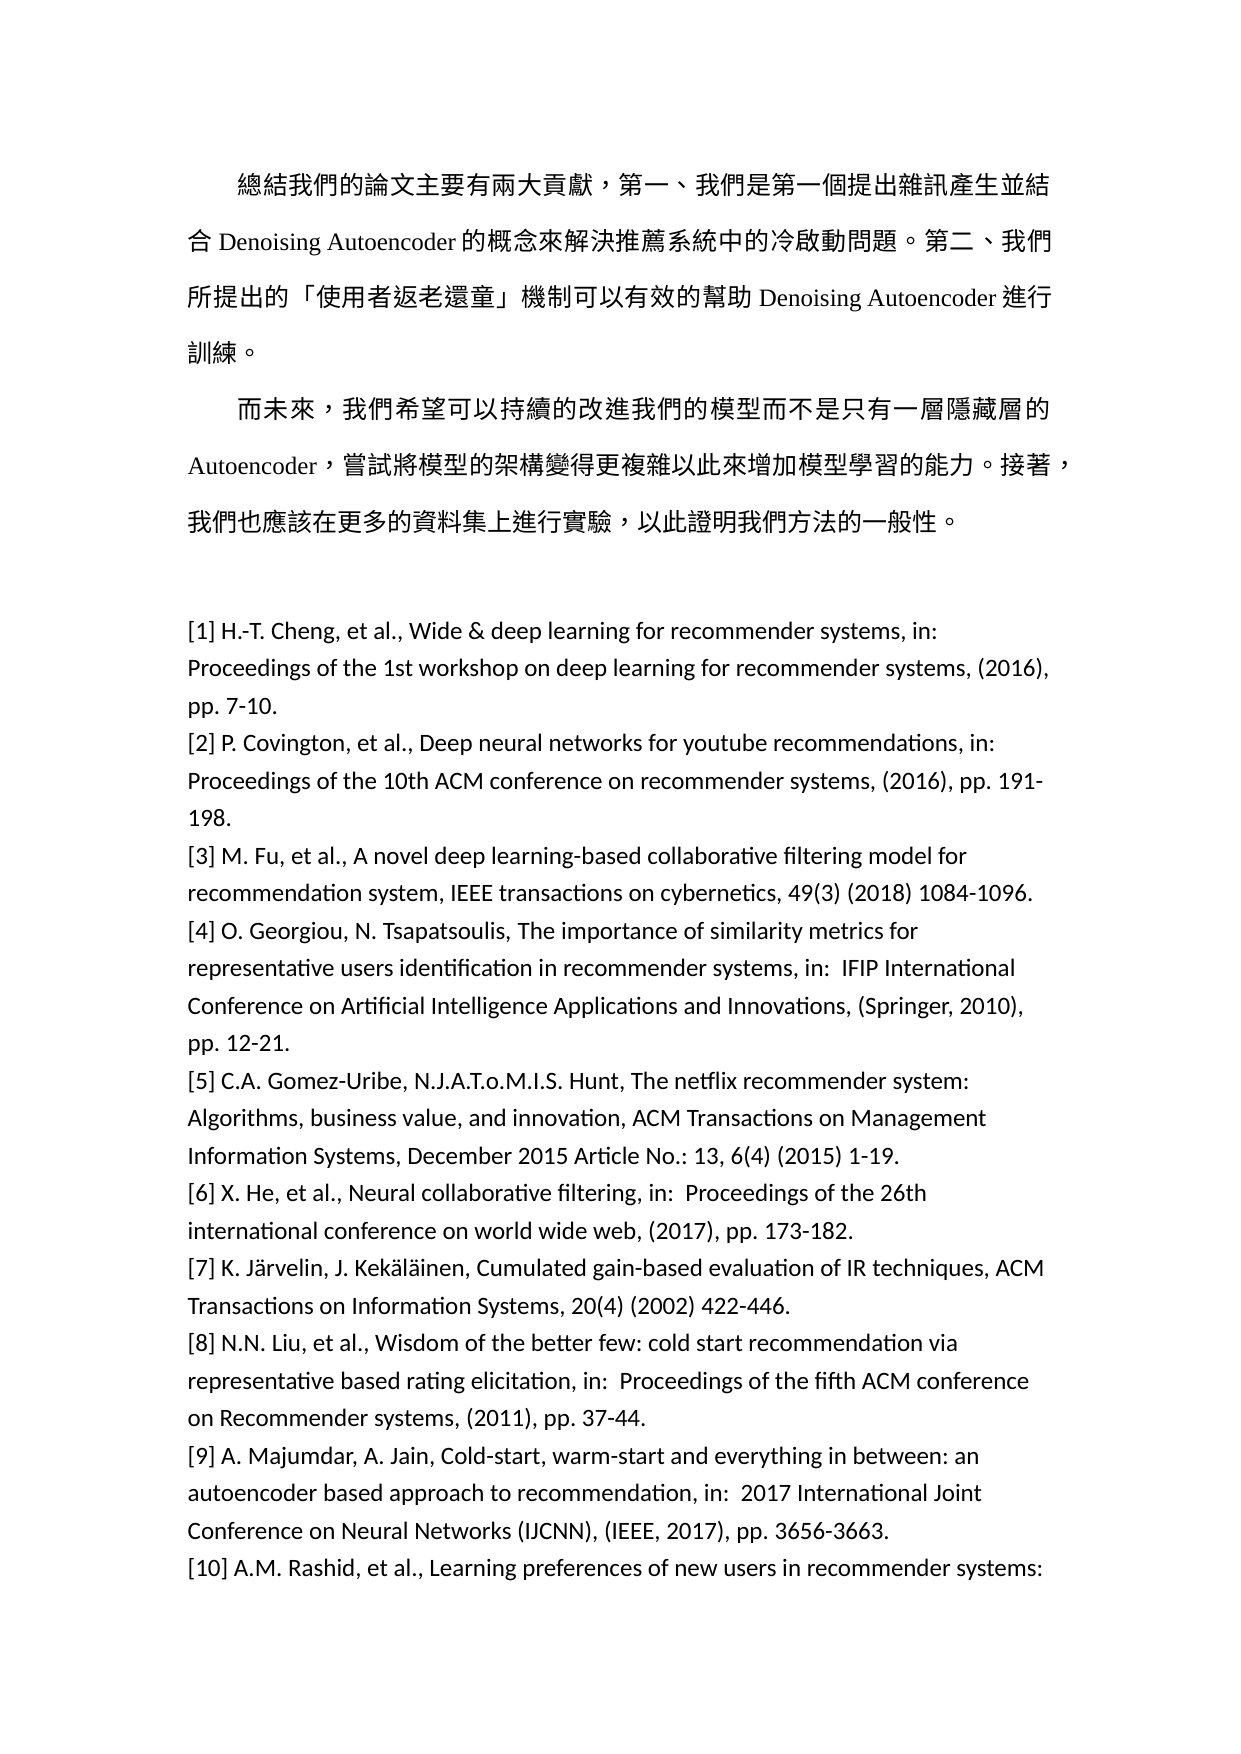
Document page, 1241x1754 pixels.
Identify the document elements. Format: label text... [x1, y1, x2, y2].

text [9] A. Majumdar, A. Jain, Cold-start, warm-start and everything in between: an autoencoder based approach to recommendation, in: 2017 International Joint Conference on Neural Networks (IJCNN), (IEEE, 2017), pp. 3656-3663. [187, 1436, 1053, 1549]
text [7] K. Järvelin, J. Kekäläinen, Cumulated gain-based evaluation of IR techniques, ACM Transactions on Information Systems, 20(4) (2002) 422-446. [187, 1249, 1053, 1324]
text [4] O. Georgiou, N. Tsapatsoulis, The importance of similarity metrics for representative users identification in recommender systems, in: IFIP International Conference on Artificial Intelligence Applications and Innovations, (Springer, 2010), pp. 12-21. [187, 911, 1053, 1061]
text 總結我們的論文主要有兩大貢獻，第一、我們是第一個提出雜訊產生並結合Denoising Autoencoder的概念來解決推薦系統中的冷啟動問題。第二、我們所提出的「使用者返老還童」機制可以有效的幫助Denoising Autoencoder進行訓練。 [187, 164, 1053, 371]
text [3] M. Fu, et al., A novel deep learning-based collaborative filtering model for recommendation system, IEEE transactions on cybernetics, 49(3) (2018) 1084-1096. [187, 836, 1053, 911]
text 而未來，我們希望可以持續的改進我們的模型而不是只有一層隱藏層的Autoencoder，嘗試將模型的架構變得更複雜以此來增加模型學習的能力。接著，我們也應該在更多的資料集上進行實驗，以此證明我們方法的一般性。 [187, 389, 1053, 539]
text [187, 1549, 1053, 1586]
text [8] N.N. Liu, et al., Wisdom of the better few: cold start recommendation via representative based rating elicitation, in: Proceedings of the fifth ACM conference on Recommender systems, (2011), pp. 37-44. [187, 1324, 1053, 1436]
text [2] P. Covington, et al., Deep neural networks for youtube recommendations, in: Proceedings of the 10th ACM conference on recommender systems, (2016), pp. 191-198. [187, 724, 1053, 836]
text [5] C.A. Gomez-Uribe, N.J.A.T.o.M.I.S. Hunt, The netflix recommender system: Algorithms, business value, and innovation, ACM Transactions on Management Information Systems, December 2015 Article No.: 13, 6(4) (2015) 1-19. [187, 1061, 1053, 1174]
text [1] H.-T. Cheng, et al., Wide & deep learning for recommender systems, in: Proceedings of the 1st workshop on deep learning for recommender systems, (2016), pp. 7-10. [187, 611, 1053, 724]
text [6] X. He, et al., Neural collaborative filtering, in: Proceedings of the 26th international conference on world wide web, (2017), pp. 173-182. [187, 1174, 1053, 1249]
